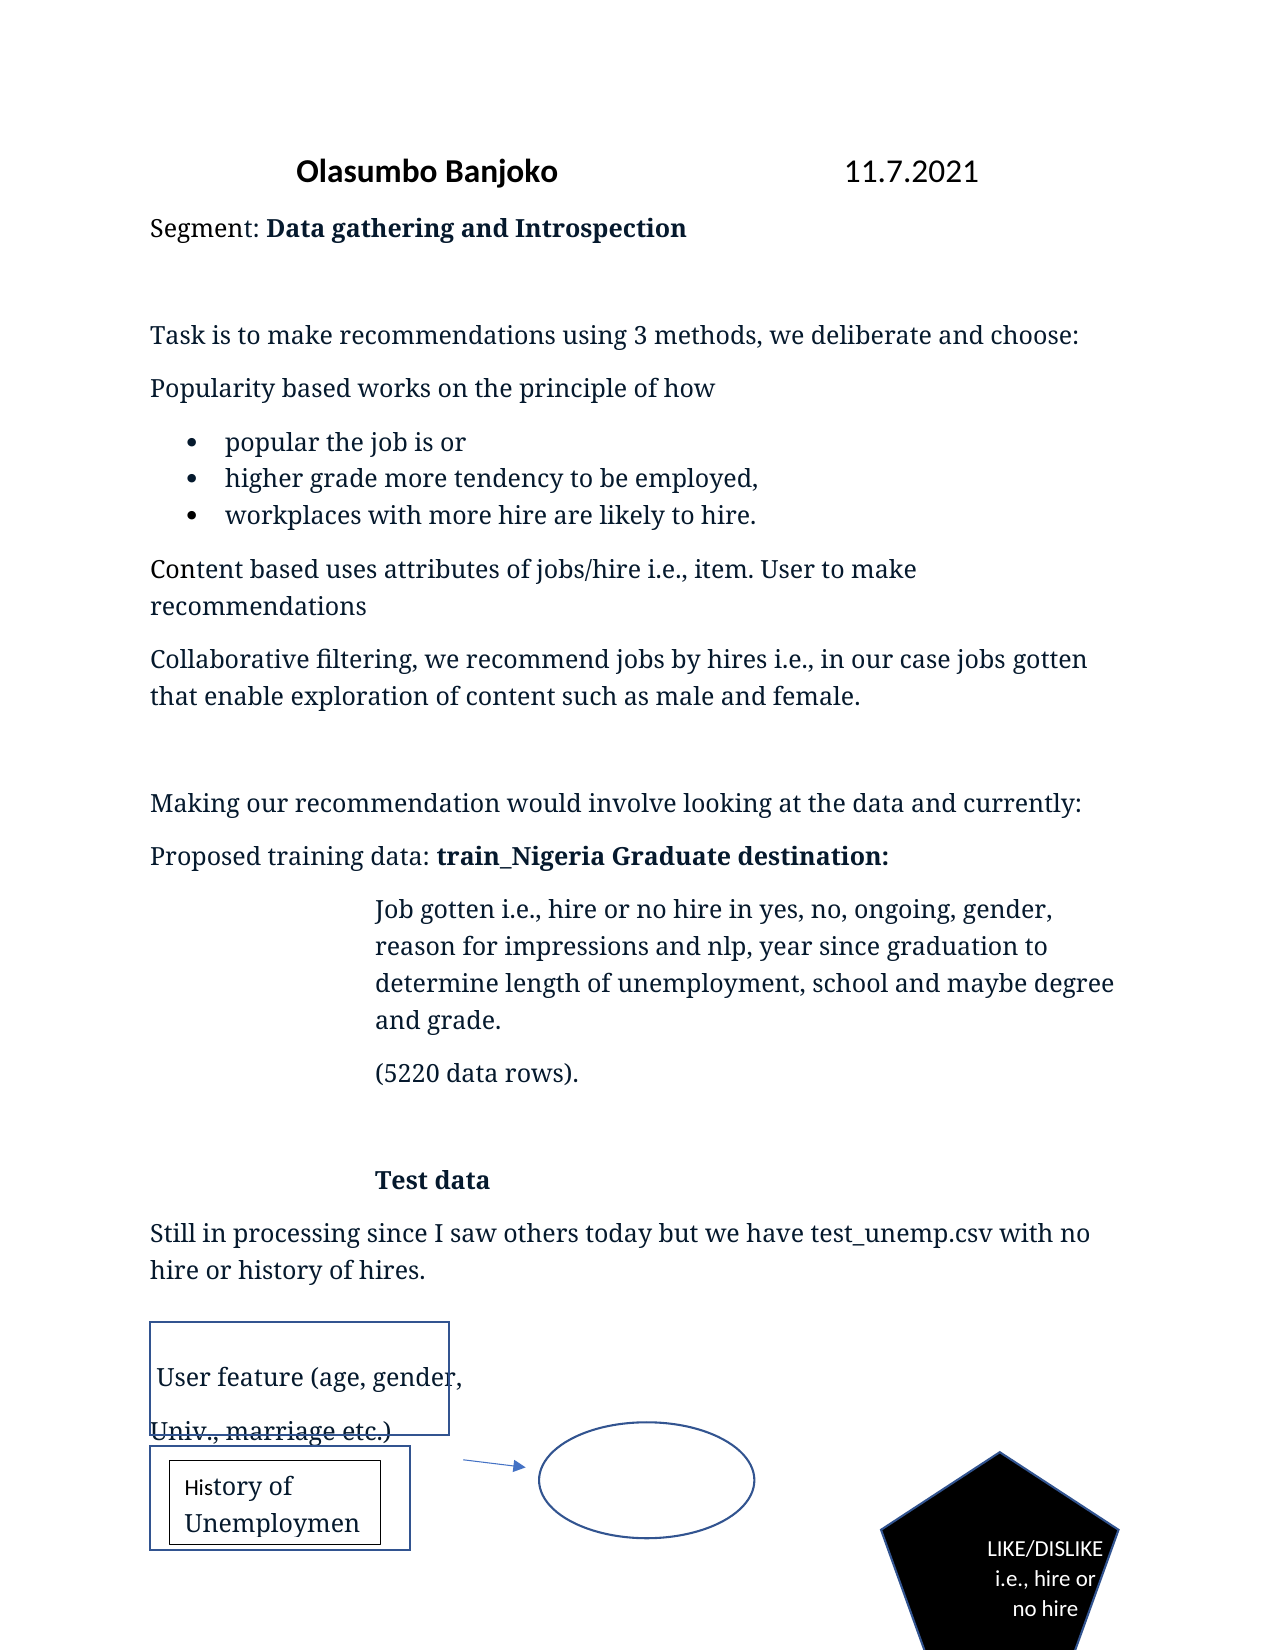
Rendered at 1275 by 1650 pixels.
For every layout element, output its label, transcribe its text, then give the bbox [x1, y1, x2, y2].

text Making our recommendation would involve looking at the data and currently: [150, 785, 1125, 819]
list popular the job is or [187, 424, 1125, 458]
text Collaborative filtering, we recommend jobs by hires i.e., in our case jobs gotten that enable exploration of content such as male and female. [150, 642, 1125, 712]
text Task is to make recommendations using 3 methods, we deliberate and choose: [150, 317, 1125, 352]
text User feature (age, gender, [151, 1360, 448, 1394]
text Olasumbo Banjoko 11.7.2021 [150, 150, 1125, 191]
list workplaces with more hire are likely to hire. [187, 498, 1125, 532]
text Test data [375, 1163, 1125, 1197]
text Still in processing since I saw others today but we have test_unemp.csv with no hire or history of hires. [150, 1216, 1125, 1287]
text Content based uses attributes of jobs/hire i.e., item. User to make recommendations [150, 551, 1125, 622]
text Proposed training data: train_Nigeria Graduate destination: [150, 839, 1125, 873]
text Segment: Data gathering and Introspection [150, 211, 1125, 245]
text Job gotten i.e., hire or no hire in yes, no, ongoing, gender, reason for impressions and nlp, year since graduation to determine length of unemployment, school and maybe degree and grade. [375, 892, 1125, 1036]
list higher grade more tendency to be employed, [187, 461, 1125, 495]
text (5220 data rows). [375, 1056, 1125, 1090]
text User feature (age, gender, [450, 1360, 1125, 1394]
text Univ., marriage etc.) [151, 1413, 448, 1434]
text Popularity based works on the principle of how [150, 371, 1125, 405]
text Univ., marriage etc.) [312, 1413, 1125, 1447]
